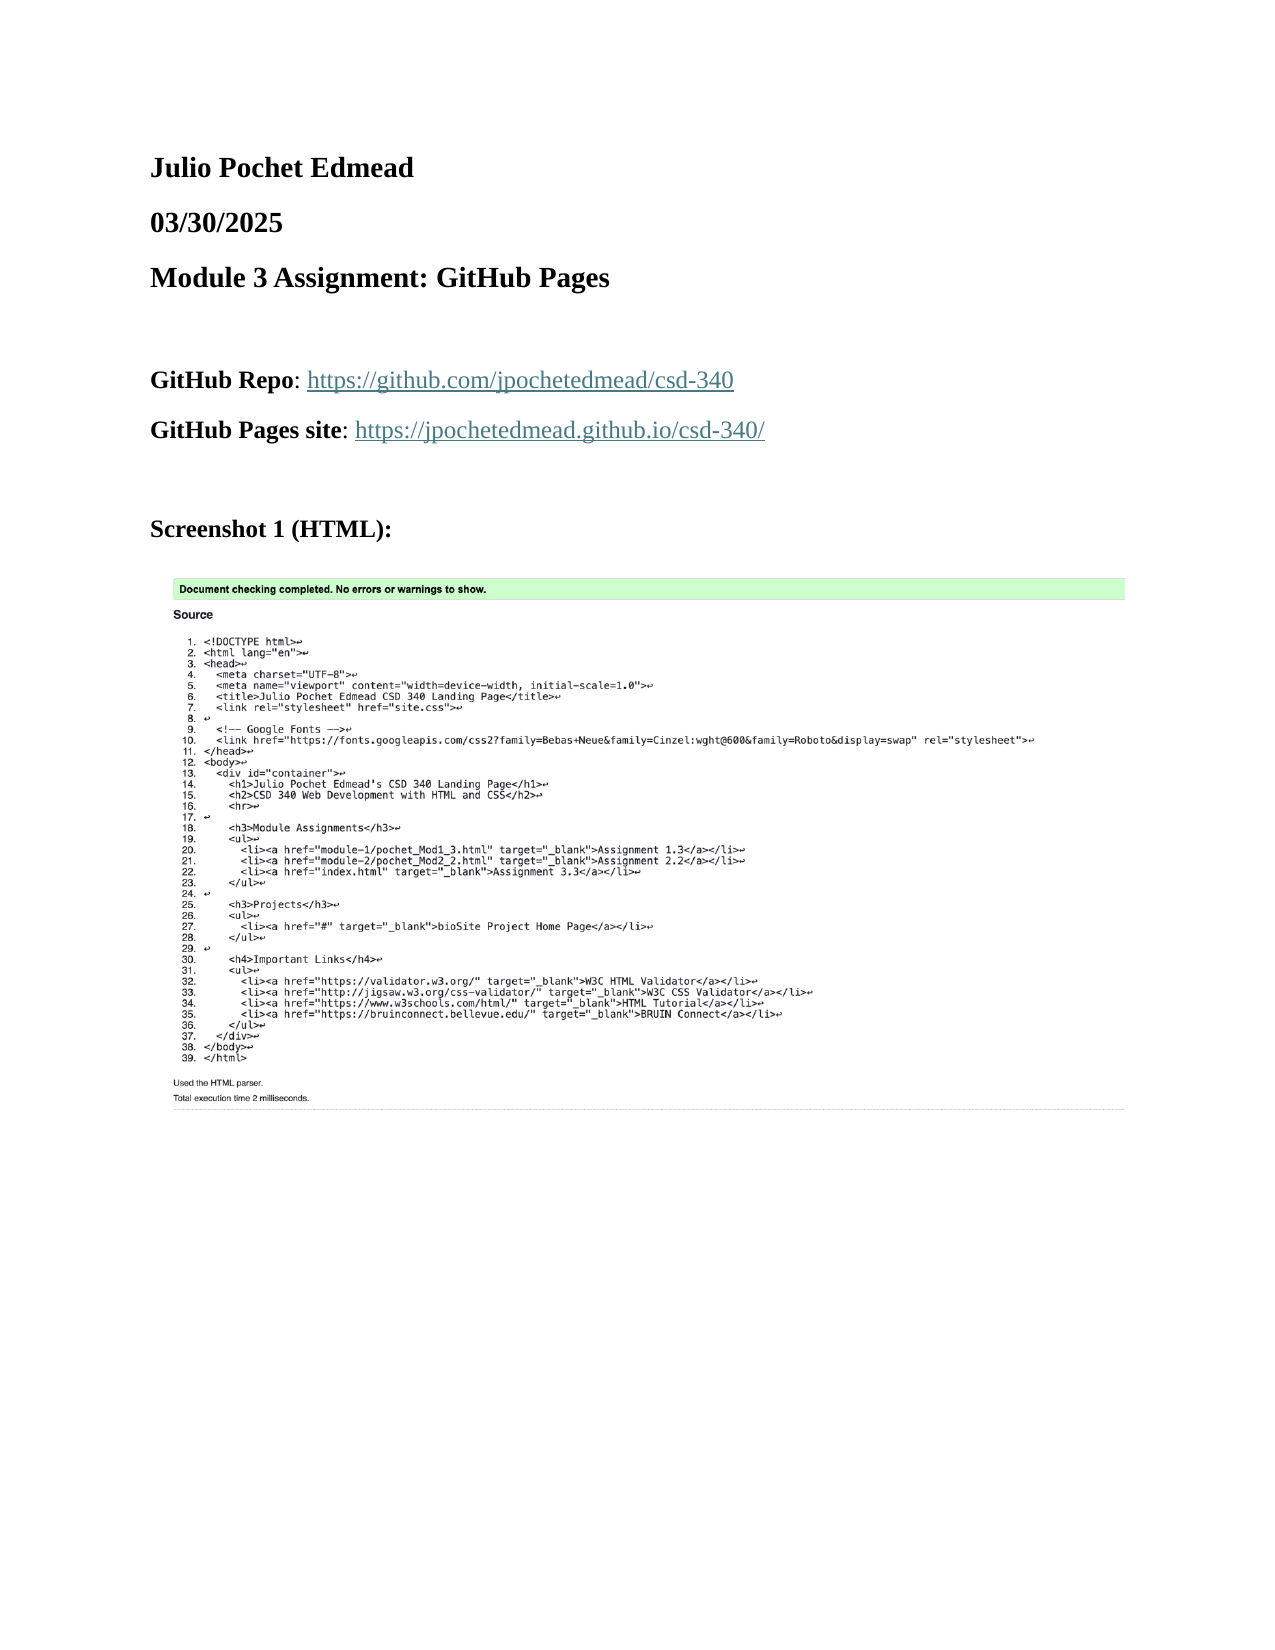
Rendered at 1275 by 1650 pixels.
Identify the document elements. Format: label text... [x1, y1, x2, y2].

text 03/30/2025 [150, 205, 1125, 239]
text GitHub Repo: https://github.com/jpochetedmead/csd-340 [150, 365, 1125, 394]
picture [150, 564, 1125, 1116]
text Julio Pochet Edmead [150, 150, 1125, 183]
text Module 3 Assignment: GitHub Pages [150, 260, 1125, 294]
text Screenshot 1 (HTML): [150, 514, 1125, 543]
text GitHub Pages site: https://jpochetedmead.github.io/csd-340/ [150, 415, 1125, 444]
